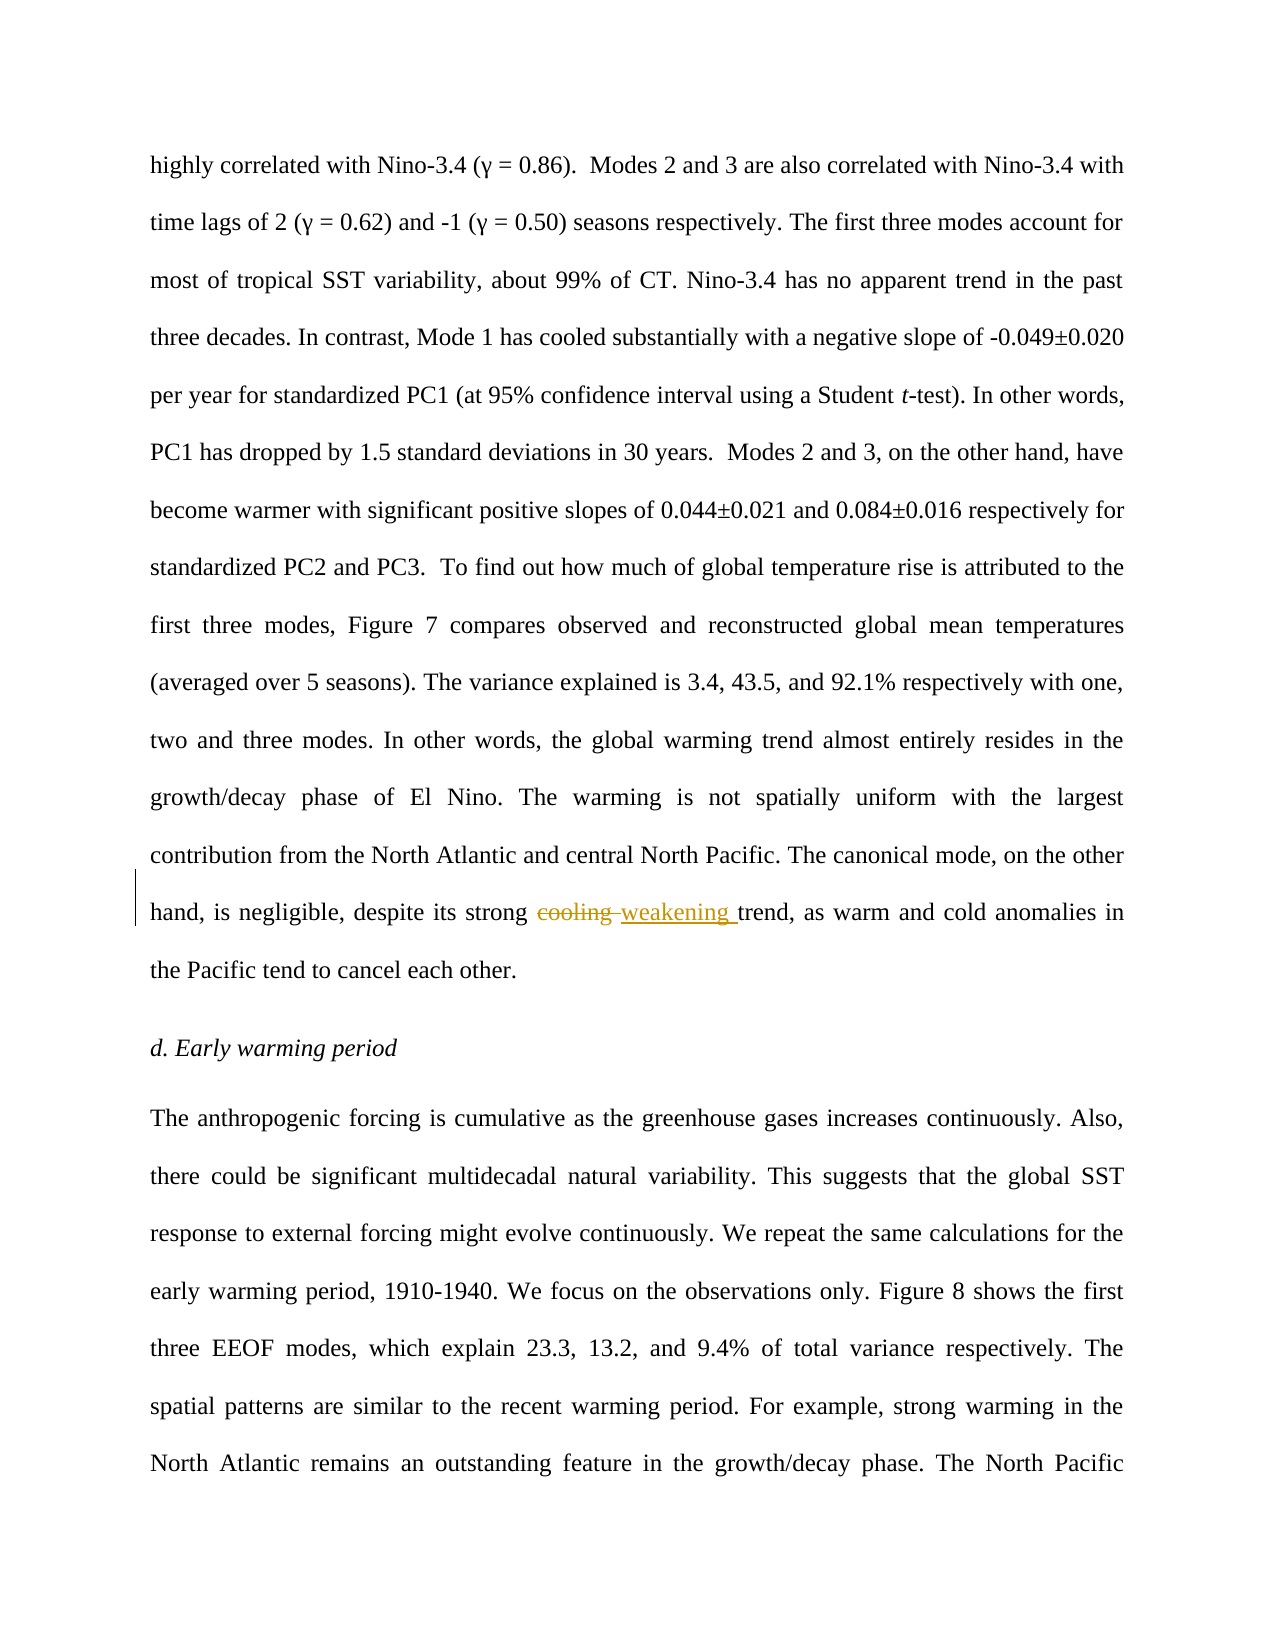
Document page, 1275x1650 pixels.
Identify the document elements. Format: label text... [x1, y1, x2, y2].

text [150, 150, 1125, 984]
text d. Early warming period [150, 1033, 1125, 1062]
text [150, 1103, 1125, 1477]
